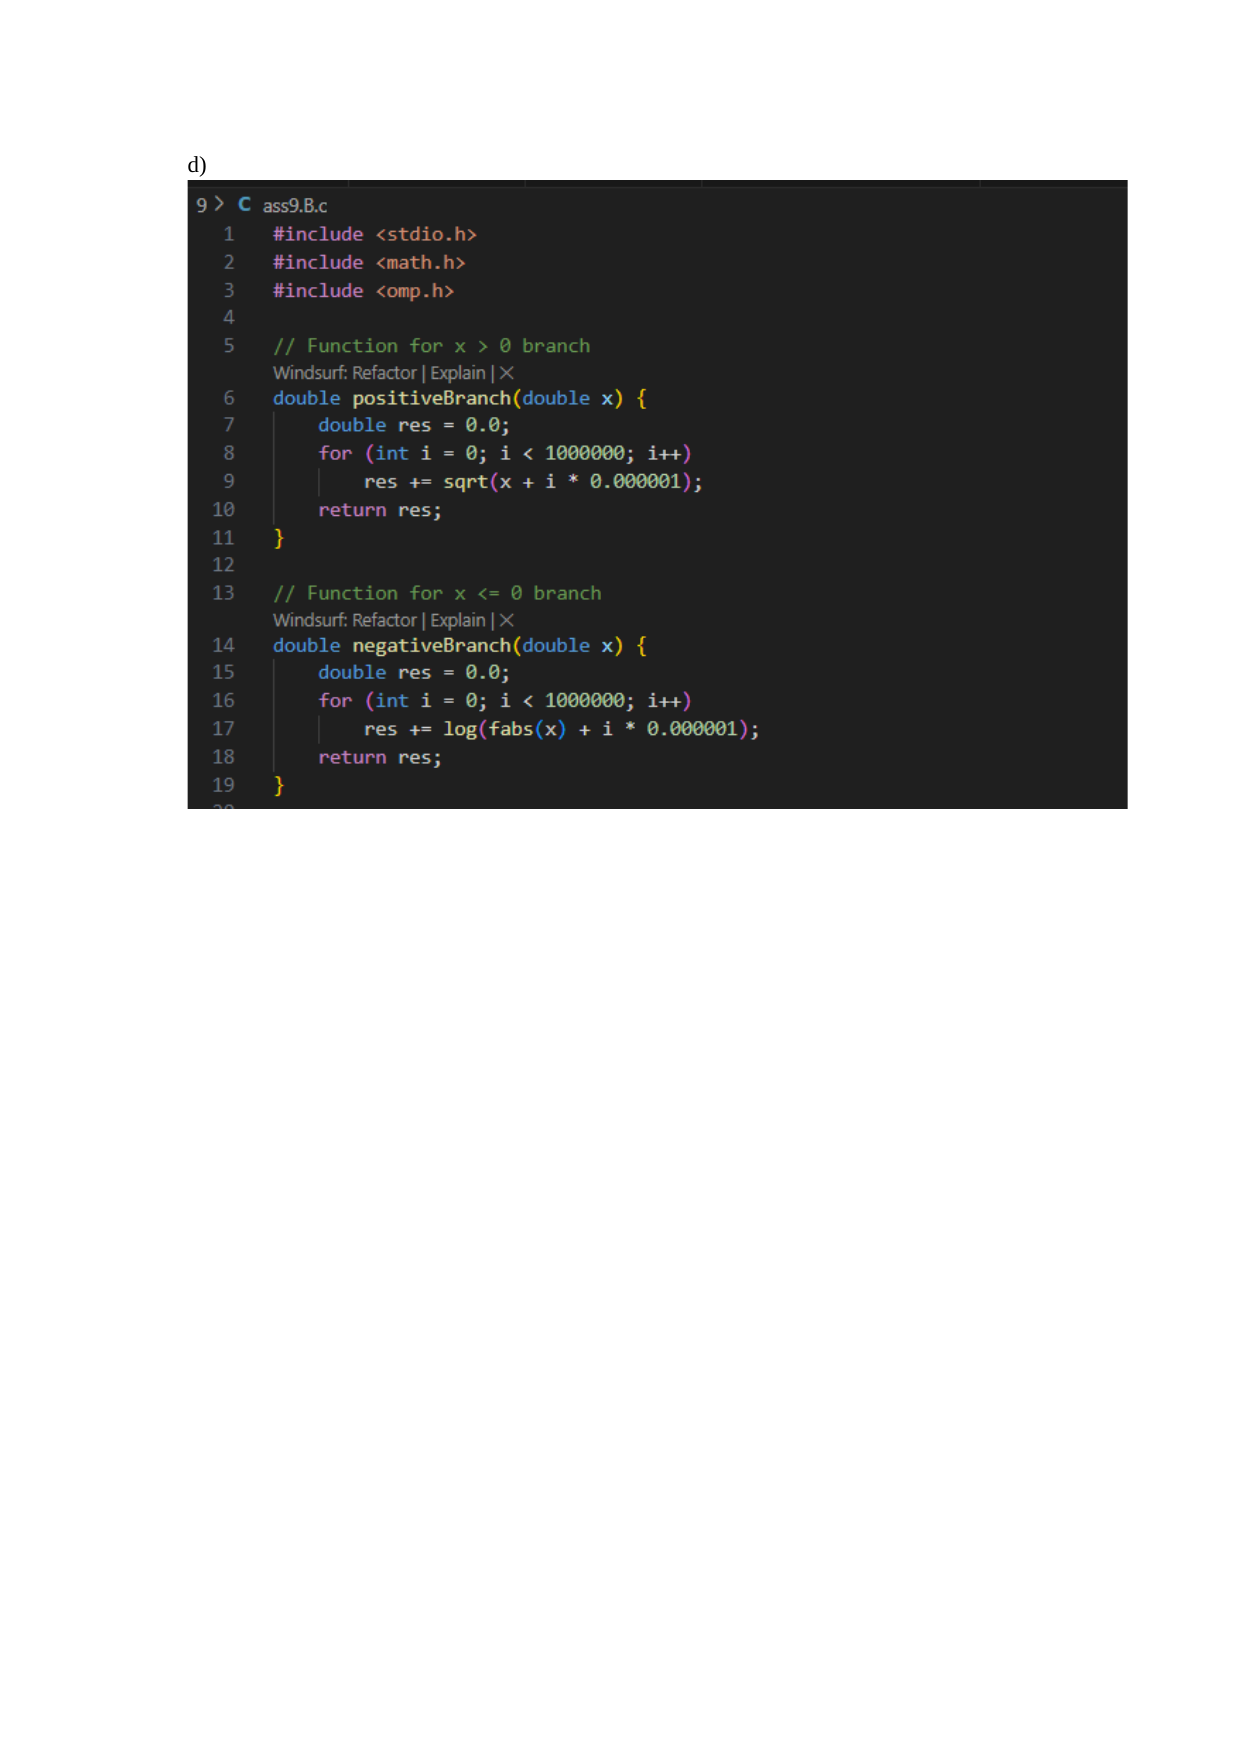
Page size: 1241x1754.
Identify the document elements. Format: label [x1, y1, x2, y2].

picture [187, 180, 1128, 809]
